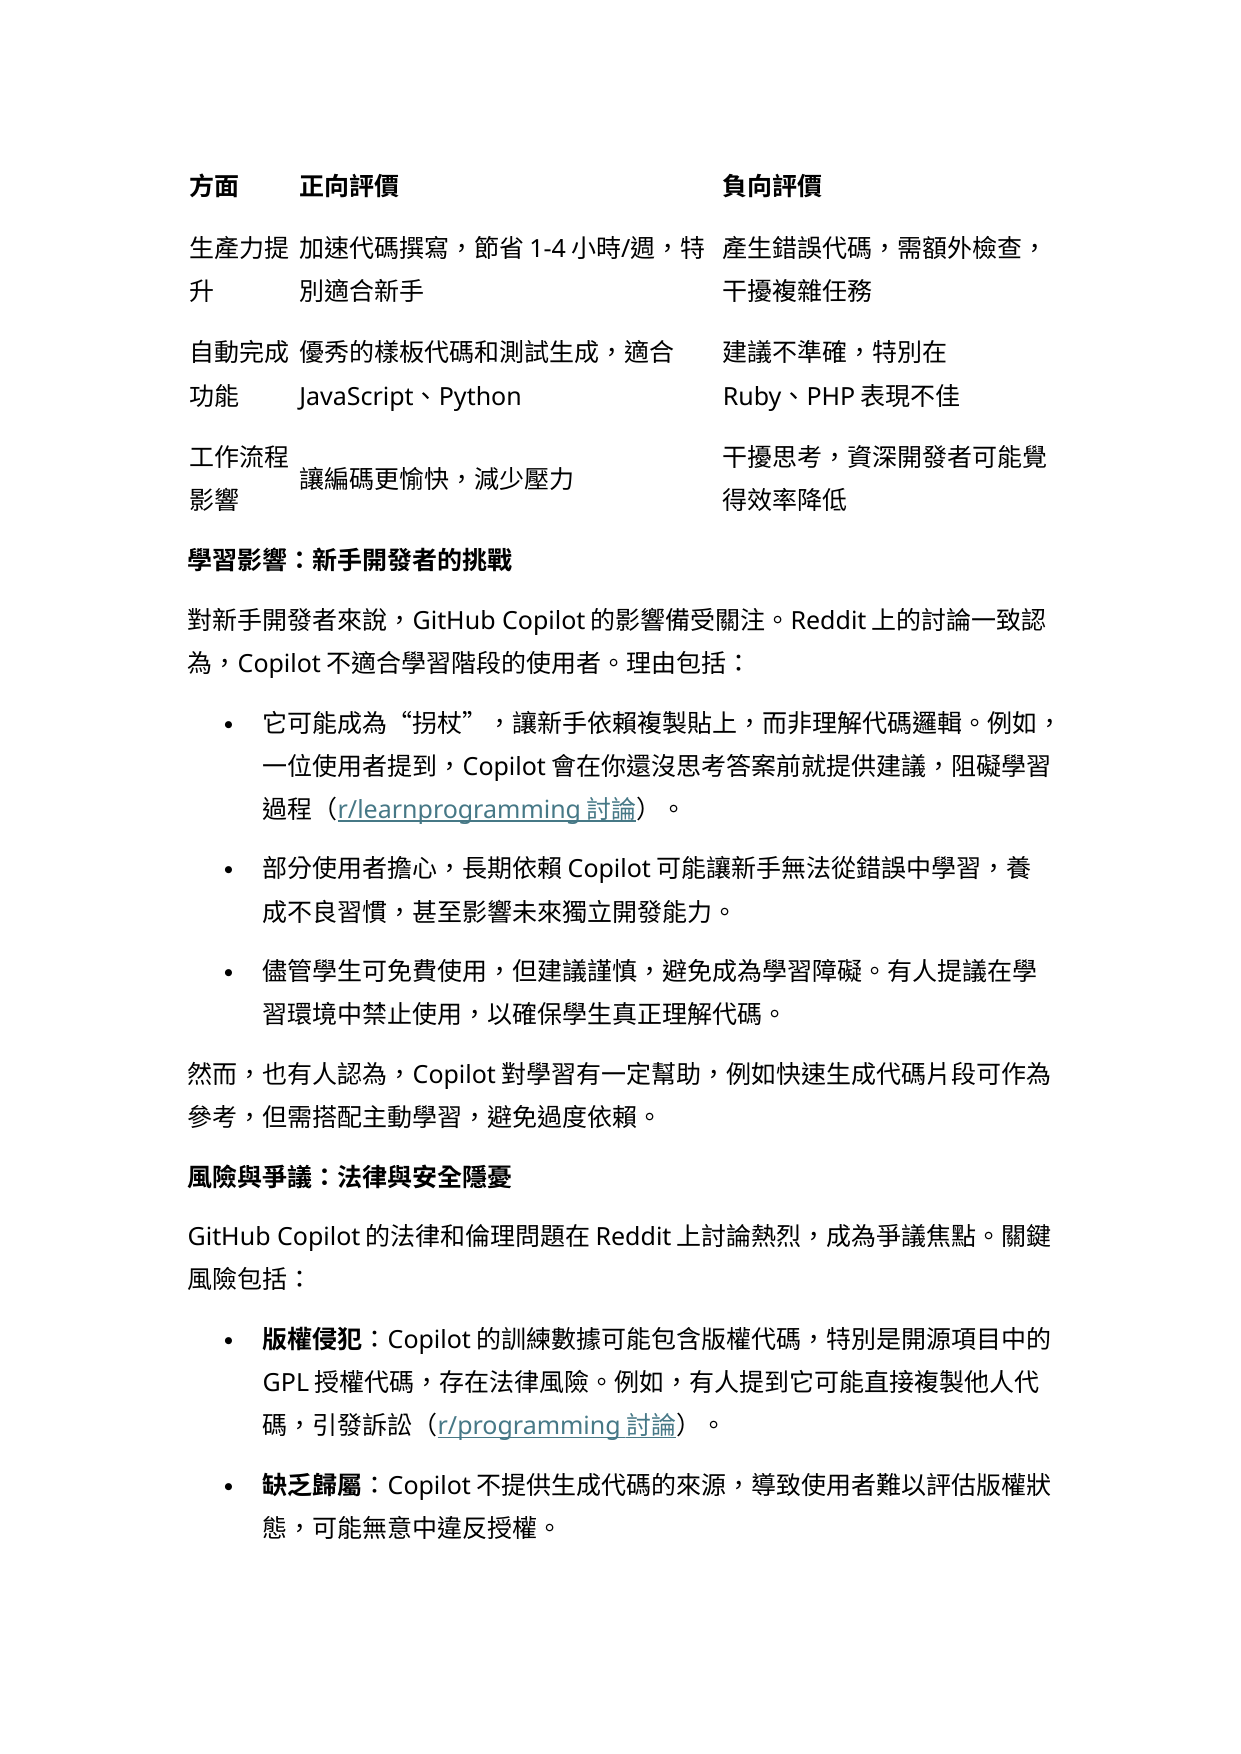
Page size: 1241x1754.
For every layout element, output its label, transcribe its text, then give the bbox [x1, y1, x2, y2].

text 然而，也有人認為，Copilot對學習有一定幫助，例如快速生成代碼片段可作為參考，但需搭配主動學習，避免過度依賴。 [187, 1054, 1053, 1134]
text 風險與爭議：法律與安全隱憂 [187, 1156, 1053, 1194]
table_header 正向評價 [298, 165, 721, 226]
text GitHub Copilot的法律和倫理問題在Reddit上討論熱烈，成為爭議焦點。關鍵風險包括： [187, 1216, 1053, 1297]
list 儘管學生可免費使用，但建議謹慎，避免成為學習障礙。有人提議在學習環境中禁止使用，以確保學生真正理解代碼。 [225, 951, 1053, 1032]
list 版權侵犯：Copilot的訓練數據可能包含版權代碼，特別是開源項目中的GPL授權代碼，存在法律風險。例如，有人提到它可能直接複製他人代碼，引發訴訟（r/programming討論）。 [225, 1319, 1053, 1442]
table_cell 加速代碼撰寫，節省1-4小時/週，特別適合新手 [298, 226, 721, 331]
list 部分使用者擔心，長期依賴Copilot可能讓新手無法從錯誤中學習，養成不良習慣，甚至影響未來獨立開發能力。 [225, 848, 1053, 929]
table_cell 讓編碼更愉快，減少壓力 [298, 435, 721, 540]
table_cell 優秀的樣板代碼和測試生成，適合JavaScript、Python [298, 331, 721, 435]
table_cell 自動完成功能 [188, 331, 298, 435]
table_cell 工作流程影響 [188, 435, 298, 540]
table_cell 建議不準確，特別在Ruby、PHP表現不佳 [721, 331, 1053, 435]
table_header 方面 [188, 165, 298, 226]
table_cell 生產力提升 [188, 226, 298, 331]
list 它可能成為“拐杖”，讓新手依賴複製貼上，而非理解代碼邏輯。例如，一位使用者提到，Copilot會在你還沒思考答案前就提供建議，阻礙學習過程（r/learnprogramming討論）。 [225, 702, 1053, 826]
text 對新手開發者來說，GitHub Copilot的影響備受關注。Reddit上的討論一致認為，Copilot不適合學習階段的使用者。理由包括： [187, 600, 1053, 680]
table_cell 產生錯誤代碼，需額外檢查，干擾複雜任務 [721, 226, 1053, 331]
table_header 負向評價 [721, 165, 1053, 226]
table_cell 干擾思考，資深開發者可能覺得效率降低 [721, 435, 1053, 540]
text 學習影響：新手開發者的挑戰 [187, 540, 1053, 578]
list 缺乏歸屬：Copilot不提供生成代碼的來源，導致使用者難以評估版權狀態，可能無意中違反授權。 [225, 1464, 1053, 1545]
